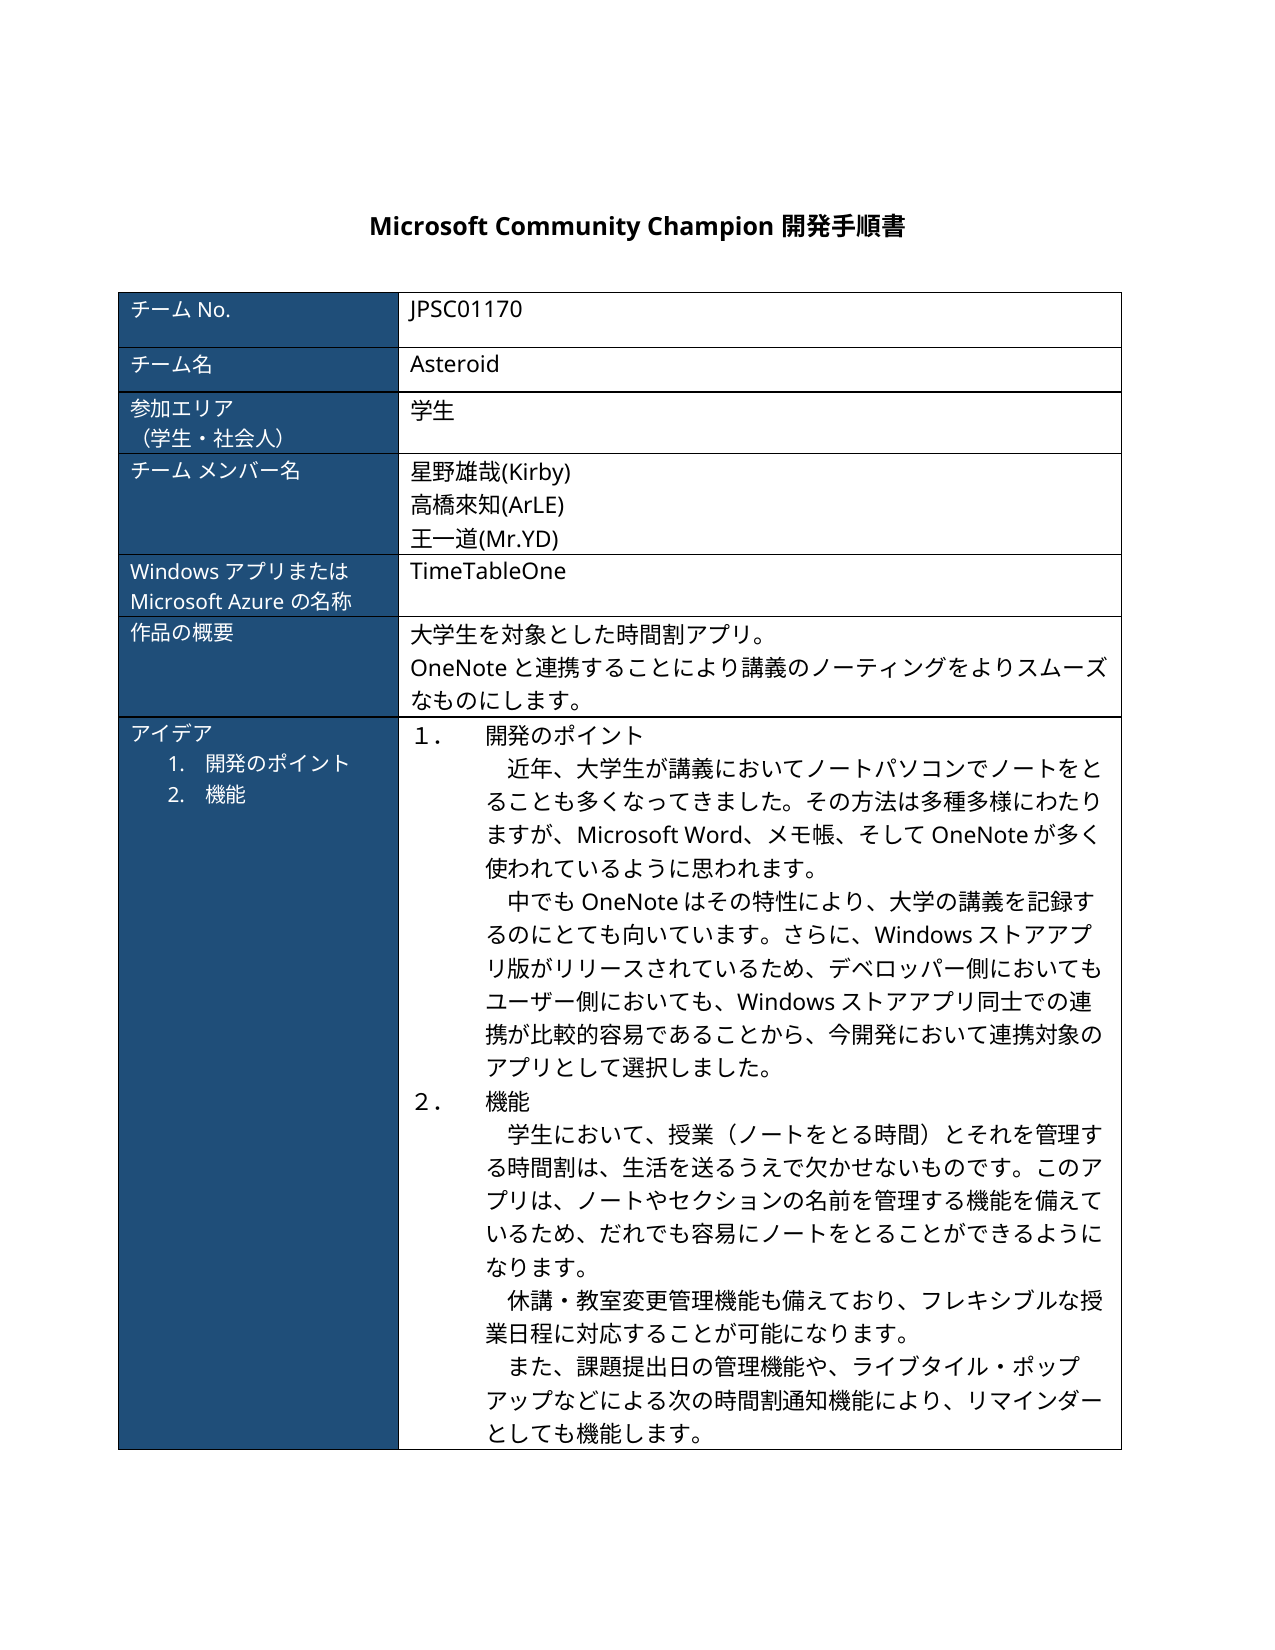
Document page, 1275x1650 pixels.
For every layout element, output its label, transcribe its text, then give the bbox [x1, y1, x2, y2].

table_cell 参加エリア （学生・社会人） [119, 393, 398, 453]
text Microsoft Community Champion 開発手順書 [177, 207, 1098, 273]
table_header JPSC01170 [399, 293, 1121, 347]
table_cell Windows アプリまたは Microsoft Azure の名称 [119, 555, 398, 616]
table_cell 開発のポイント 近年、大学生が講義においてノートパソコンでノートをとることも多くなってきました。その方法は多種多様にわたりますが、Microsoft Word、メモ帳、そしてOneNoteが多く使われているように思われます。 中でもOneNoteはその特性により、大学の講義を記録するのにとても向いています。さらに、Windowsストアアプリ版がリリースされているため、デベロッパー側においてもユーザー側においても、Windowsストアアプリ同士での連携が比較的容易であることから、今開発において連携対象のアプリとして選択しました。 機能 学生において、授業（ノートをとる時間）とそれを管理する時間割は、生活を送るうえで欠かせないものです。このアプリは、ノートやセクションの名前を管理する機能を備えているため、だれでも容易にノートをとることができるようになります。 休講・教室変更管理機能も備えており、フレキシブルな授業日程に対応することが可能になります。 また、課題提出日の管理機能や、ライブタイル・ポップアップなどによる次の時間割通知機能により、リマインダーとしても機能します。 [399, 718, 1121, 1449]
table_cell Asteroid [399, 348, 1121, 391]
table_cell 星野雄哉(Kirby) 高橋來知(ArLE) 王一道(Mr.YD) [399, 454, 1121, 554]
table_cell 大学生を対象とした時間割アプリ。 OneNoteと連携することにより講義のノーティングをよりスムーズなものにします。 [399, 617, 1121, 716]
table_cell 学生 [399, 393, 1121, 453]
table_cell 作品の概要 [119, 617, 398, 716]
table_cell アイデア 開発のポイント 機能 [119, 718, 398, 1449]
table_cell チーム メンバー名 [119, 454, 398, 554]
table_cell TimeTableOne [399, 555, 1121, 616]
table_header チーム No. [119, 293, 398, 347]
table_cell チーム名 [119, 348, 398, 391]
